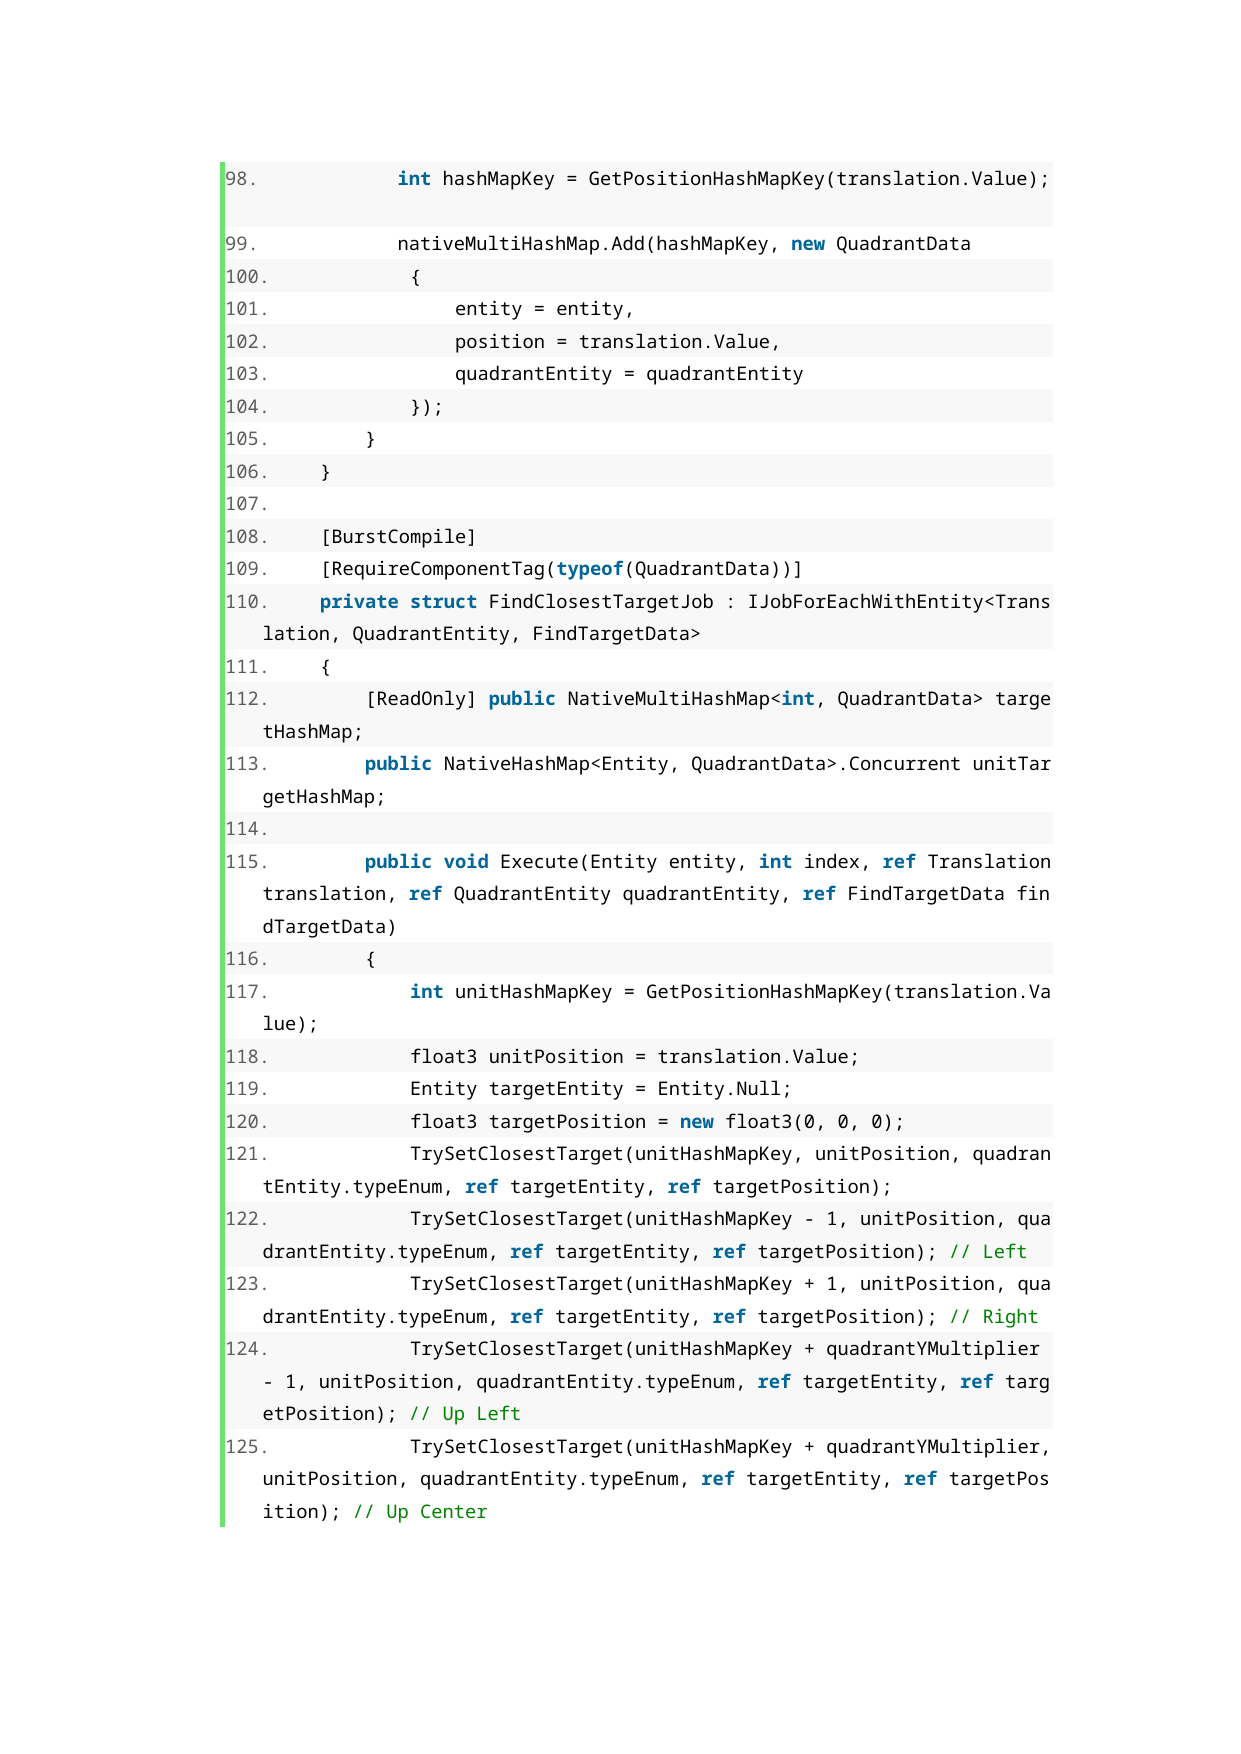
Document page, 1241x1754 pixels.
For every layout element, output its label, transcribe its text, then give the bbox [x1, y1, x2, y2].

list TrySetClosestTarget(unitHashMapKey + quadrantYMultiplier, unitPosition, quadrantEntity.typeEnum, ref targetEntity, ref targetPosition); // Up Center [225, 1429, 1053, 1527]
list int hashMapKey = GetPositionHashMapKey(translation.Value); [225, 162, 1053, 227]
list float3 unitPosition = translation.Value; [225, 1039, 1053, 1072]
list } [225, 454, 1053, 487]
list }); [225, 389, 1053, 422]
list private struct FindClosestTargetJob : IJobForEachWithEntity<Translation, QuadrantEntity, FindTargetData> [225, 584, 1053, 649]
list public void Execute(Entity entity, int index, ref Translation translation, ref QuadrantEntity quadrantEntity, ref FindTargetData findTargetData) [225, 844, 1053, 942]
list { [225, 649, 1053, 682]
list TrySetClosestTarget(unitHashMapKey, unitPosition, quadrantEntity.typeEnum, ref targetEntity, ref targetPosition); [225, 1137, 1053, 1202]
list TrySetClosestTarget(unitHashMapKey + quadrantYMultiplier - 1, unitPosition, quadrantEntity.typeEnum, ref targetEntity, ref targetPosition); // Up Left [225, 1332, 1053, 1429]
list quadrantEntity = quadrantEntity [225, 357, 1053, 389]
list [ReadOnly] public NativeMultiHashMap<int, QuadrantData> targetHashMap; [225, 682, 1053, 747]
list Entity targetEntity = Entity.Null; [225, 1072, 1053, 1104]
list nativeMultiHashMap.Add(hashMapKey, new QuadrantData [225, 227, 1053, 259]
list [RequireComponentTag(typeof(QuadrantData))] [225, 552, 1053, 584]
list public NativeHashMap<Entity, QuadrantData>.Concurrent unitTargetHashMap; [225, 747, 1053, 812]
list float3 targetPosition = new float3(0, 0, 0); [225, 1104, 1053, 1137]
list TrySetClosestTarget(unitHashMapKey + 1, unitPosition, quadrantEntity.typeEnum, ref targetEntity, ref targetPosition); // Right [225, 1267, 1053, 1332]
list position = translation.Value, [225, 324, 1053, 357]
list { [225, 259, 1053, 292]
list int unitHashMapKey = GetPositionHashMapKey(translation.Value); [225, 974, 1053, 1039]
list [BurstCompile] [225, 519, 1053, 552]
list { [225, 942, 1053, 974]
list } [225, 422, 1053, 454]
list TrySetClosestTarget(unitHashMapKey - 1, unitPosition, quadrantEntity.typeEnum, ref targetEntity, ref targetPosition); // Left [225, 1202, 1053, 1267]
list entity = entity, [225, 292, 1053, 324]
